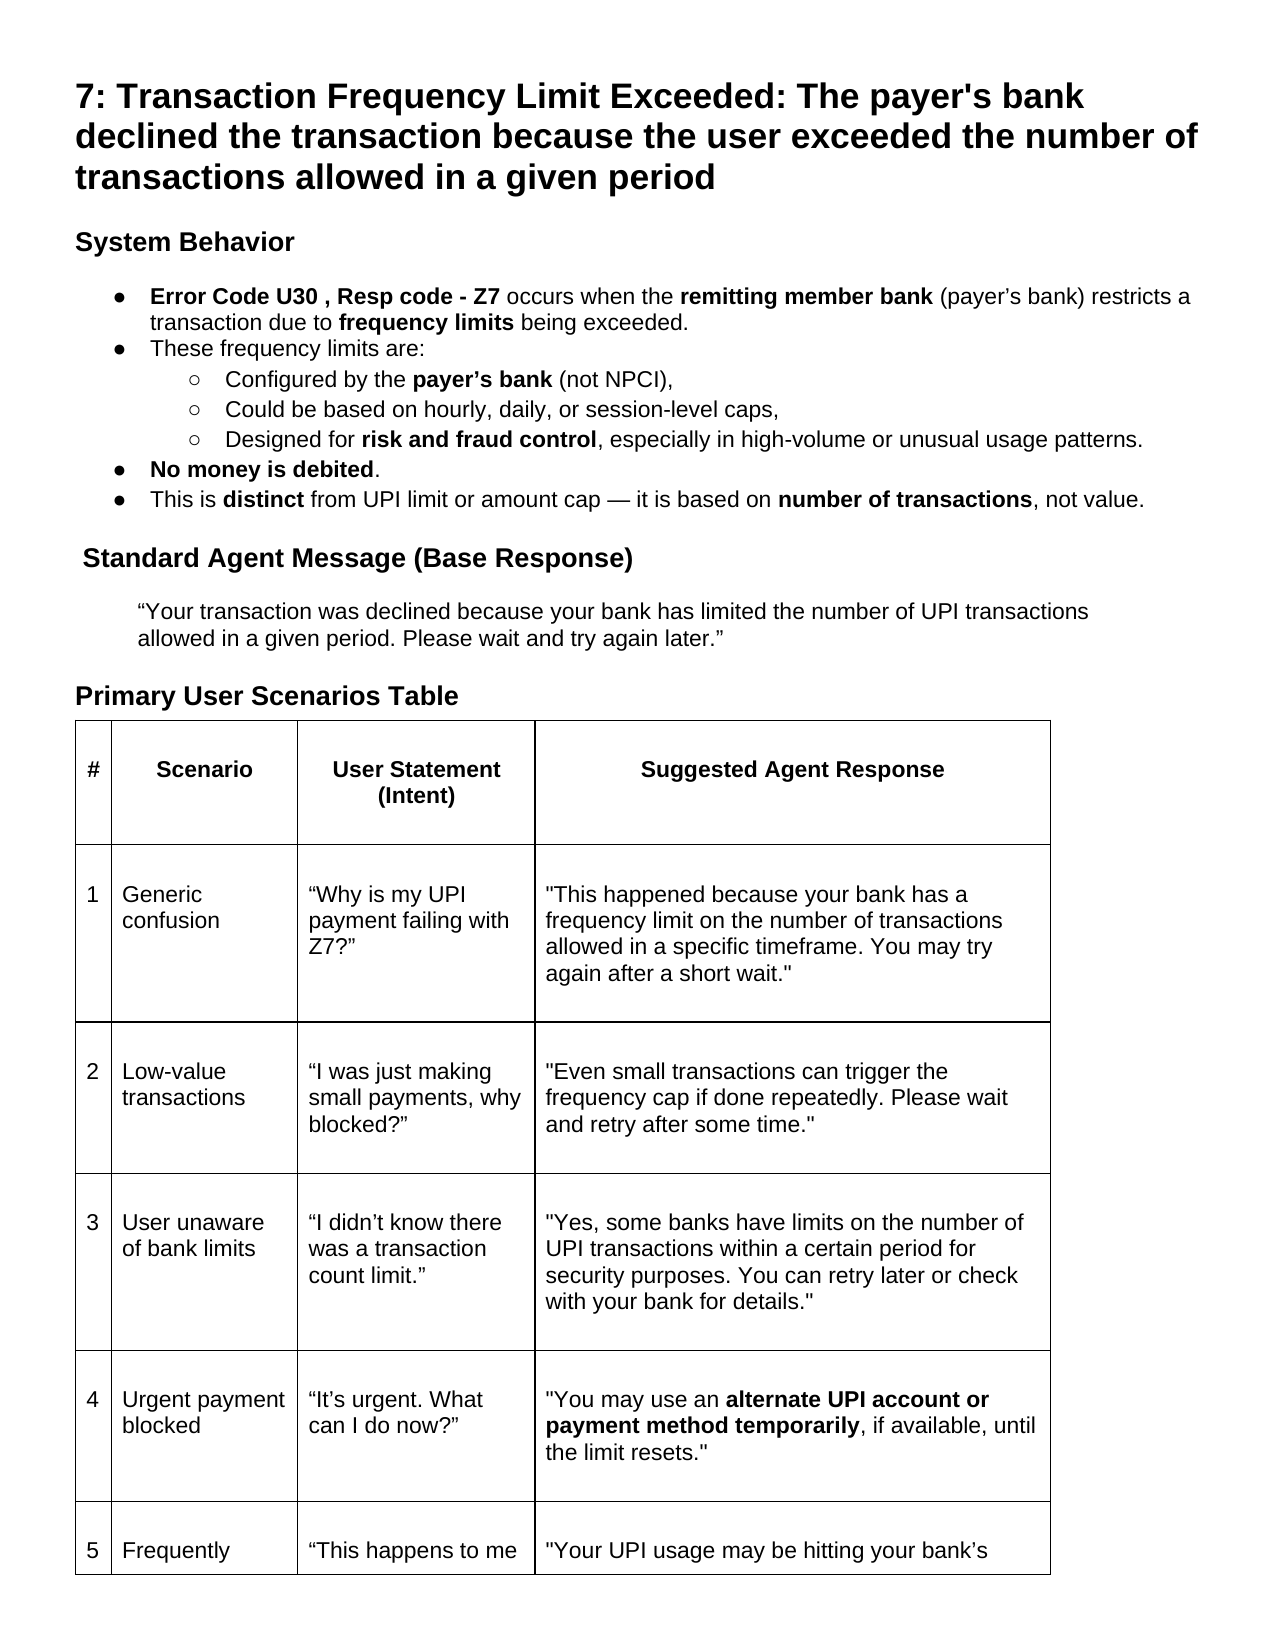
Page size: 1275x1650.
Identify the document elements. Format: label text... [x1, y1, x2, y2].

table_cell “Why is my UPI payment failing with Z7?” [298, 845, 534, 1021]
table_header Suggested Agent Response [536, 721, 1050, 844]
table_cell User unaware of bank limits [112, 1174, 297, 1350]
table_cell 4 [76, 1351, 111, 1501]
table_cell "This happened because your bank has a frequency limit on the number of transactions allowed in a specific timeframe. You may try again after a short wait." [536, 845, 1050, 1021]
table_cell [536, 1502, 1050, 1574]
list These frequency limits are: [112, 335, 1200, 362]
table_cell “It’s urgent. What can I do now?” [298, 1351, 534, 1501]
subtitle Primary User Scenarios Table [75, 680, 1200, 711]
list Error Code U30 , Resp code - Z7 occurs when the remitting member bank (payer’s bank) restricts a transaction due to frequency limits being exceeded. [112, 283, 1200, 335]
table_cell Generic confusion [112, 845, 297, 1021]
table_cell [112, 1502, 297, 1574]
text “Your transaction was declined because your bank has limited the number of UPI transactions allowed in a given period. Please wait and try again later.” [137, 598, 1137, 651]
list Configured by the payer’s bank (not NPCI), [187, 366, 1200, 392]
subtitle Standard Agent Message (Base Response) [75, 542, 1200, 573]
list Designed for risk and fraud control, especially in high-volume or unusual usage patterns. [187, 426, 1200, 452]
list Could be based on hourly, daily, or session-level caps, [187, 396, 1200, 422]
table_cell 5 [76, 1502, 111, 1574]
table_cell “I was just making small payments, why blocked?” [298, 1023, 534, 1172]
table_cell "Even small transactions can trigger the frequency cap if done repeatedly. Please wait and retry after some time." [536, 1023, 1050, 1172]
table_cell Urgent payment blocked [112, 1351, 297, 1501]
subtitle System Behavior [75, 226, 1200, 258]
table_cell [298, 1502, 534, 1574]
table_header User Statement (Intent) [298, 721, 534, 844]
subtitle 7: Transaction Frequency Limit Exceeded: The payer's bank declined the transaction because the user exceeded the number of transactions allowed in a given period [75, 75, 1200, 197]
list This is distinct from UPI limit or amount cap — it is based on number of transactions, not value. [112, 486, 1200, 513]
table_header # [76, 721, 111, 844]
table_cell “I didn’t know there was a transaction count limit.” [298, 1174, 534, 1350]
list No money is debited. [112, 456, 1200, 482]
table_cell 1 [76, 845, 111, 1021]
table_cell 3 [76, 1174, 111, 1350]
table_cell 2 [76, 1023, 111, 1172]
table_cell Low-value transactions [112, 1023, 297, 1172]
table_cell "You may use an alternate UPI account or payment method temporarily, if available, until the limit resets." [536, 1351, 1050, 1501]
table_header Scenario [112, 721, 297, 844]
table_cell "Yes, some banks have limits on the number of UPI transactions within a certain period for security purposes. You can retry later or check with your bank for details." [536, 1174, 1050, 1350]
